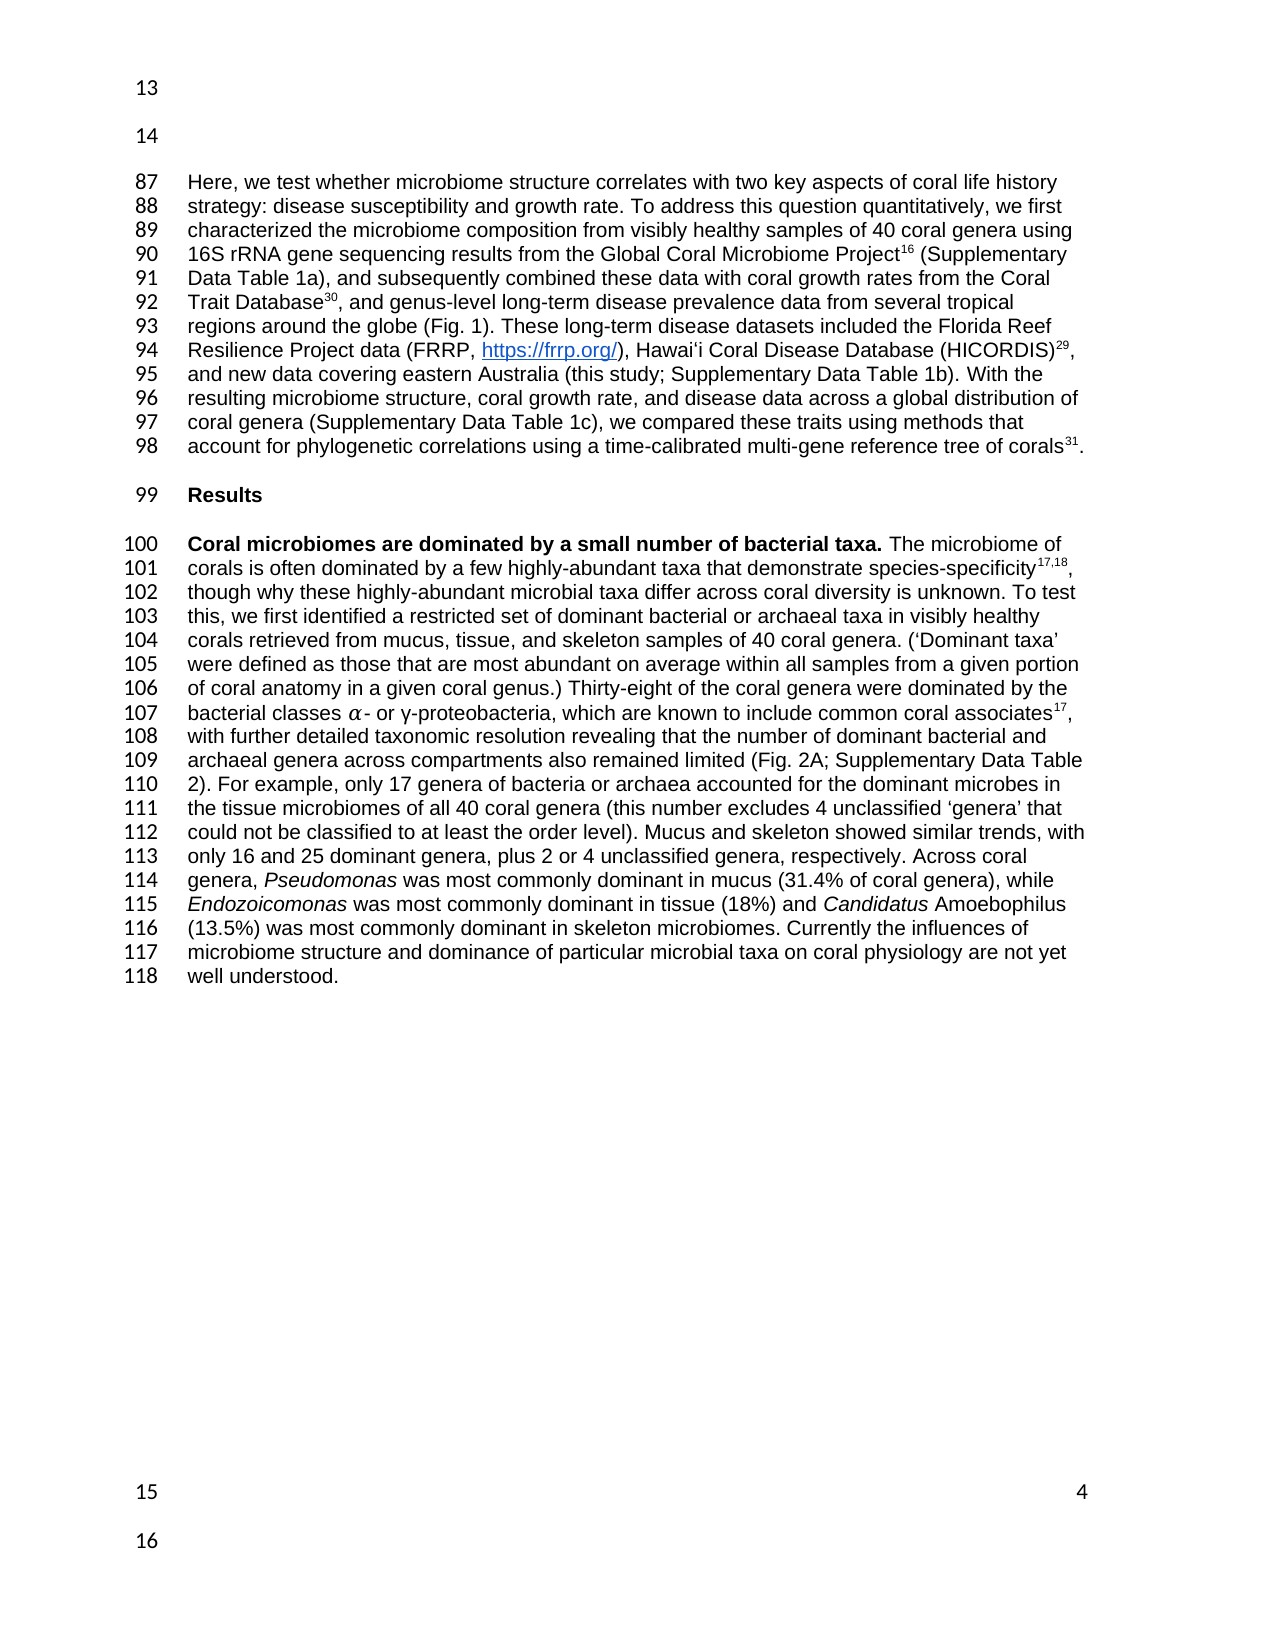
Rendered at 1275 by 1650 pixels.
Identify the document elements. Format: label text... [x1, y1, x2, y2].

text Results [187, 483, 1087, 507]
text Here, we test whether microbiome structure correlates with two key aspects of coral life history strategy: disease susceptibility and growth rate. To address this question quantitatively, we first characterized the microbiome composition from visibly healthy samples of 40 coral genera using 16S rRNA gene sequencing results from the Global Coral Microbiome Project16 (Supplementary Data Table 1a), and subsequently combined these data with coral growth rates from the Coral Trait Database30, and genus-level long-term disease prevalence data from several tropical regions around the globe (Fig. 1). These long-term disease datasets included the Florida Reef Resilience Project data (FRRP, https://frrp.org/), Hawaiʻi Coral Disease Database (HICORDIS)29, and new data covering eastern Australia (this study; Supplementary Data Table 1b). With the resulting microbiome structure, coral growth rate, and disease data across a global distribution of coral genera (Supplementary Data Table 1c), we compared these traits using methods that account for phylogenetic correlations using a time-calibrated multi-gene reference tree of corals31. [187, 170, 1087, 458]
text Coral microbiomes are dominated by a small number of bacterial taxa. The microbiome of corals is often dominated by a few highly-abundant taxa that demonstrate species-specificity17,18, though why these highly-abundant microbial taxa differ across coral diversity is unknown. To test this, we first identified a restricted set of dominant bacterial or archaeal taxa in visibly healthy corals retrieved from mucus, tissue, and skeleton samples of 40 coral genera. (‘Dominant taxa’ were defined as those that are most abundant on average within all samples from a given portion of coral anatomy in a given coral genus.) Thirty-eight of the coral genera were dominated by the bacterial classes 𝛼- or γ-proteobacteria, which are known to include common coral associates17, with further detailed taxonomic resolution revealing that the number of dominant bacterial and archaeal genera across compartments also remained limited (Fig. 2A; Supplementary Data Table 2). For example, only 17 genera of bacteria or archaea accounted for the dominant microbes in the tissue microbiomes of all 40 coral genera (this number excludes 4 unclassified ‘genera’ that could not be classified to at least the order level). Mucus and skeleton showed similar trends, with only 16 and 25 dominant genera, plus 2 or 4 unclassified genera, respectively. Across coral genera, Pseudomonas was most commonly dominant in mucus (31.4% of coral genera), while Endozoicomonas was most commonly dominant in tissue (18%) and Candidatus Amoebophilus (13.5%) was most commonly dominant in skeleton microbiomes. Currently the influences of microbiome structure and dominance of particular microbial taxa on coral physiology are not yet well understood. [187, 532, 1087, 988]
